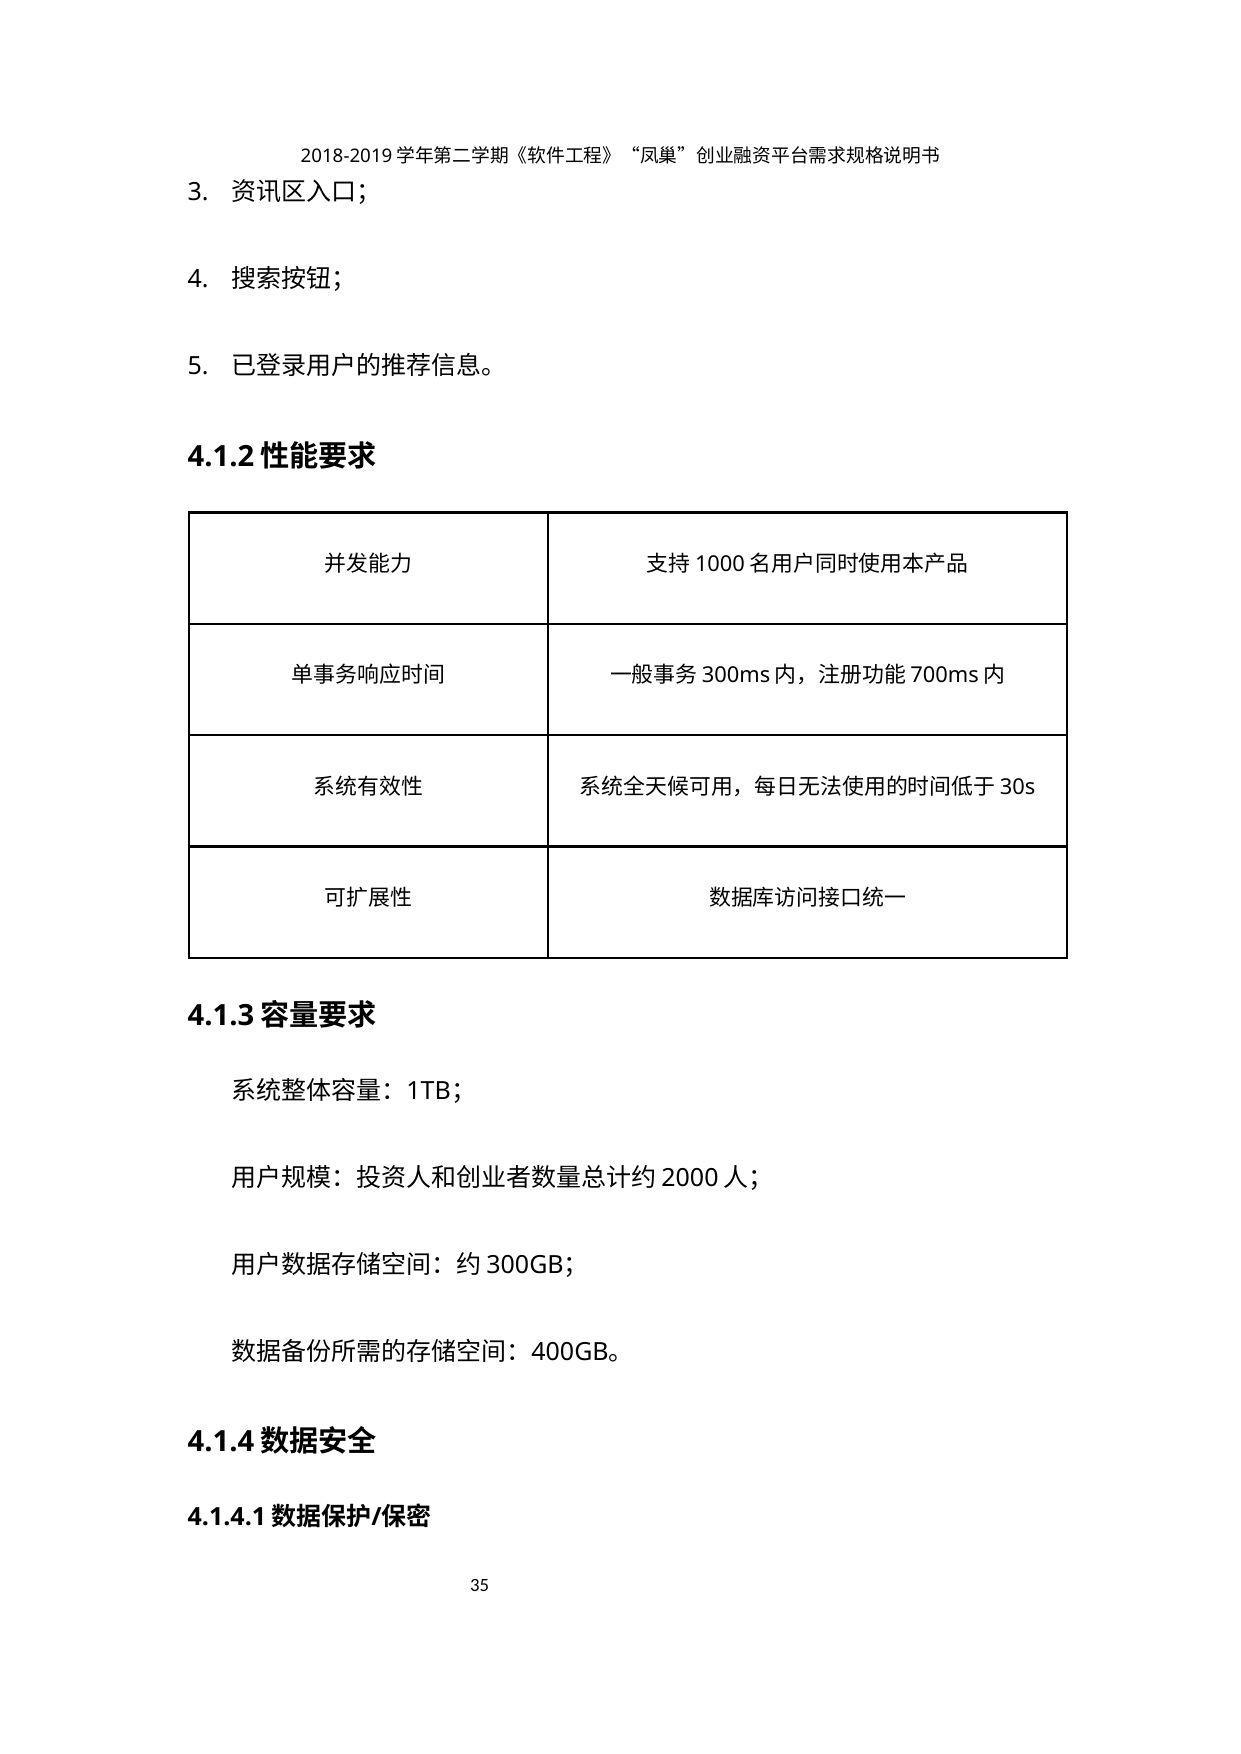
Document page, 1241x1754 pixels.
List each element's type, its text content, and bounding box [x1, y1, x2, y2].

text 4.1.4.1数据保护/保密 [187, 1497, 1053, 1533]
text 用户规模：投资人和创业者数量总计约2000人； [187, 1157, 1053, 1193]
table_header 并发能力 [190, 514, 547, 623]
text 用户数据存储空间：约300GB； [187, 1244, 1053, 1280]
text 4.1.3容量要求 [187, 991, 1053, 1034]
table_cell 可扩展性 [190, 848, 547, 957]
text 系统整体容量：1TB； [187, 1070, 1053, 1107]
table_cell 一般事务300ms内，注册功能700ms内 [549, 625, 1066, 734]
list 资讯区入口； [187, 172, 1053, 208]
table_cell 系统全天候可用，每日无法使用的时间低于30s [549, 736, 1066, 845]
list 已登录用户的推荐信息。 [187, 345, 1053, 382]
table_header 支持1000名用户同时使用本产品 [549, 514, 1066, 623]
table_cell 单事务响应时间 [190, 625, 547, 734]
list 搜索按钮； [187, 258, 1053, 295]
table_cell 系统有效性 [190, 736, 547, 845]
text 4.1.2性能要求 [187, 432, 1053, 475]
text 数据备份所需的存储空间：400GB。 [187, 1331, 1053, 1367]
text 4.1.4数据安全 [187, 1418, 1053, 1460]
table_cell 数据库访问接口统一 [549, 848, 1066, 957]
